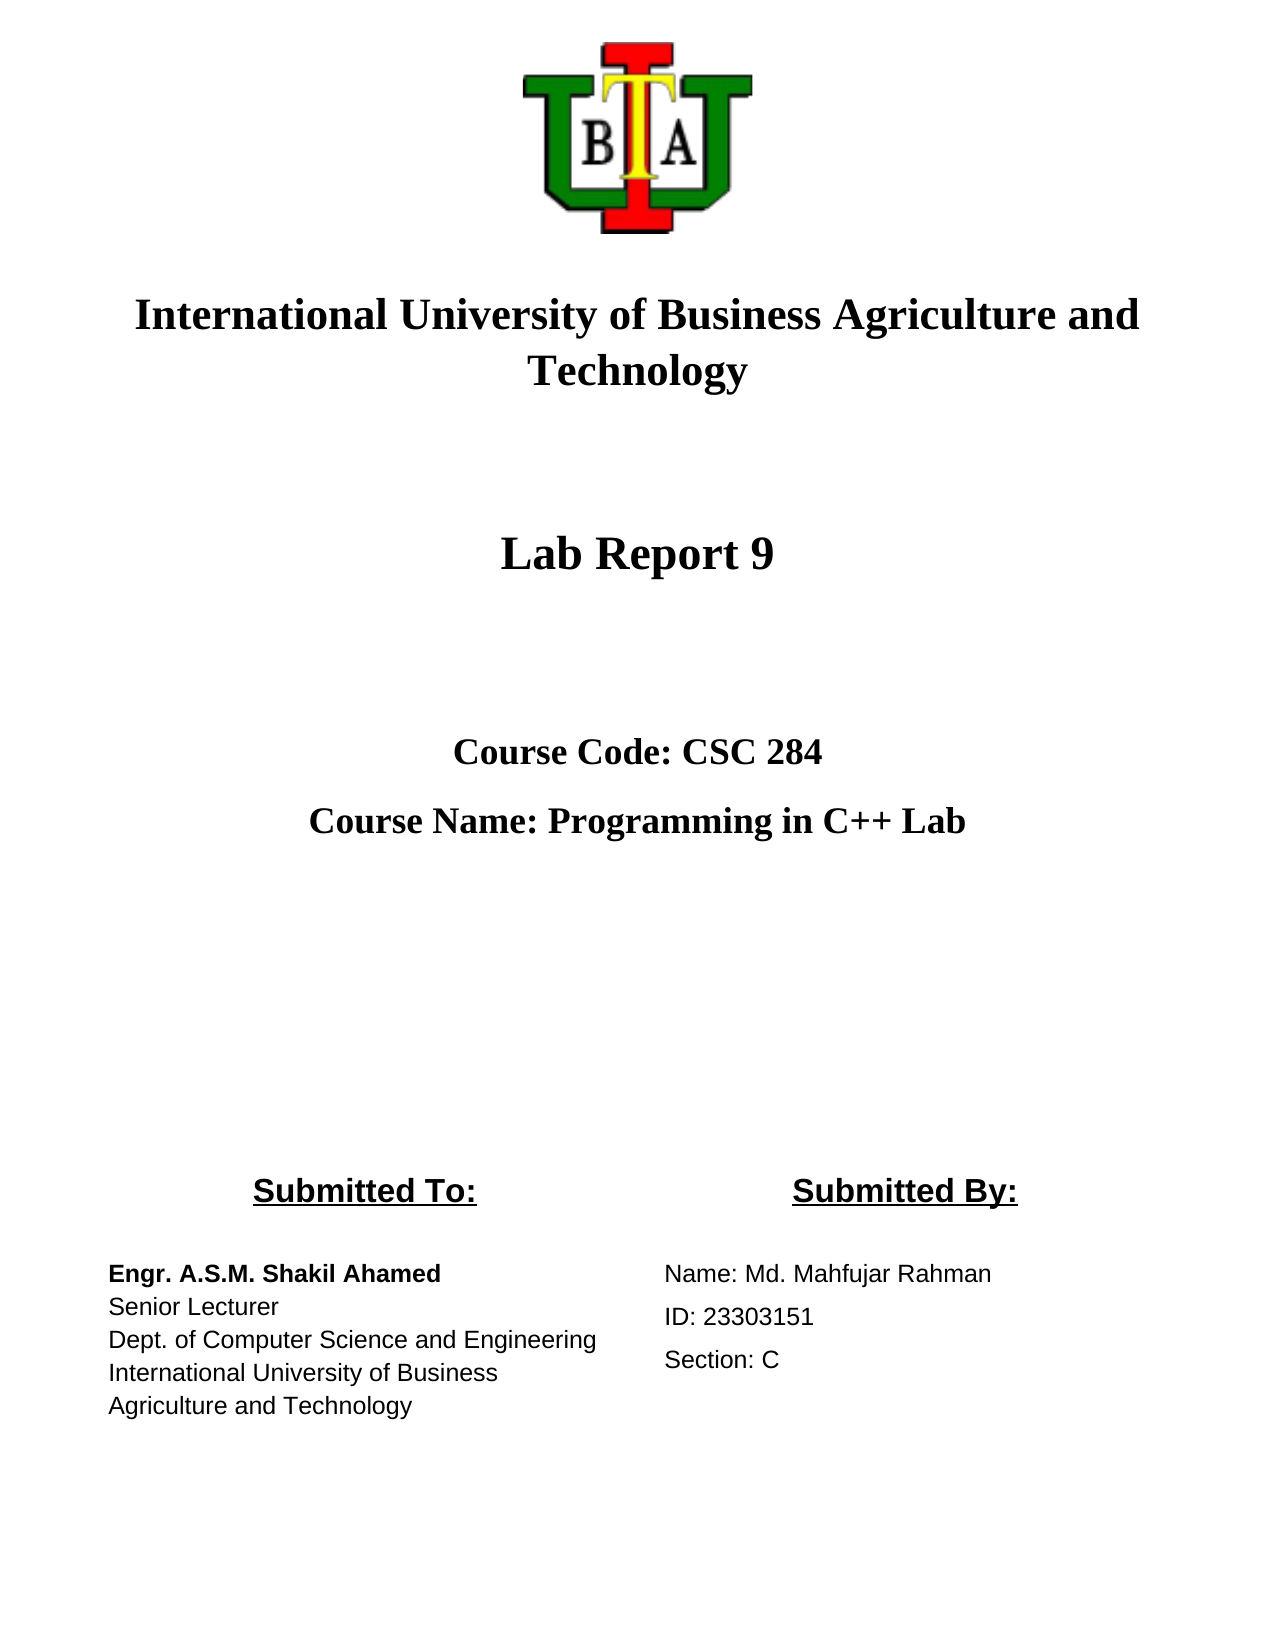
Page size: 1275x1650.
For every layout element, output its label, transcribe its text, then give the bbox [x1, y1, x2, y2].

text Course Name: Programming in C++ Lab [75, 798, 1200, 841]
text Lab Report 9 [75, 524, 1200, 579]
picture [522, 42, 753, 234]
text International University of Business Agriculture and Technology [75, 287, 1200, 395]
text Course Code: CSC 284 [75, 729, 1200, 773]
